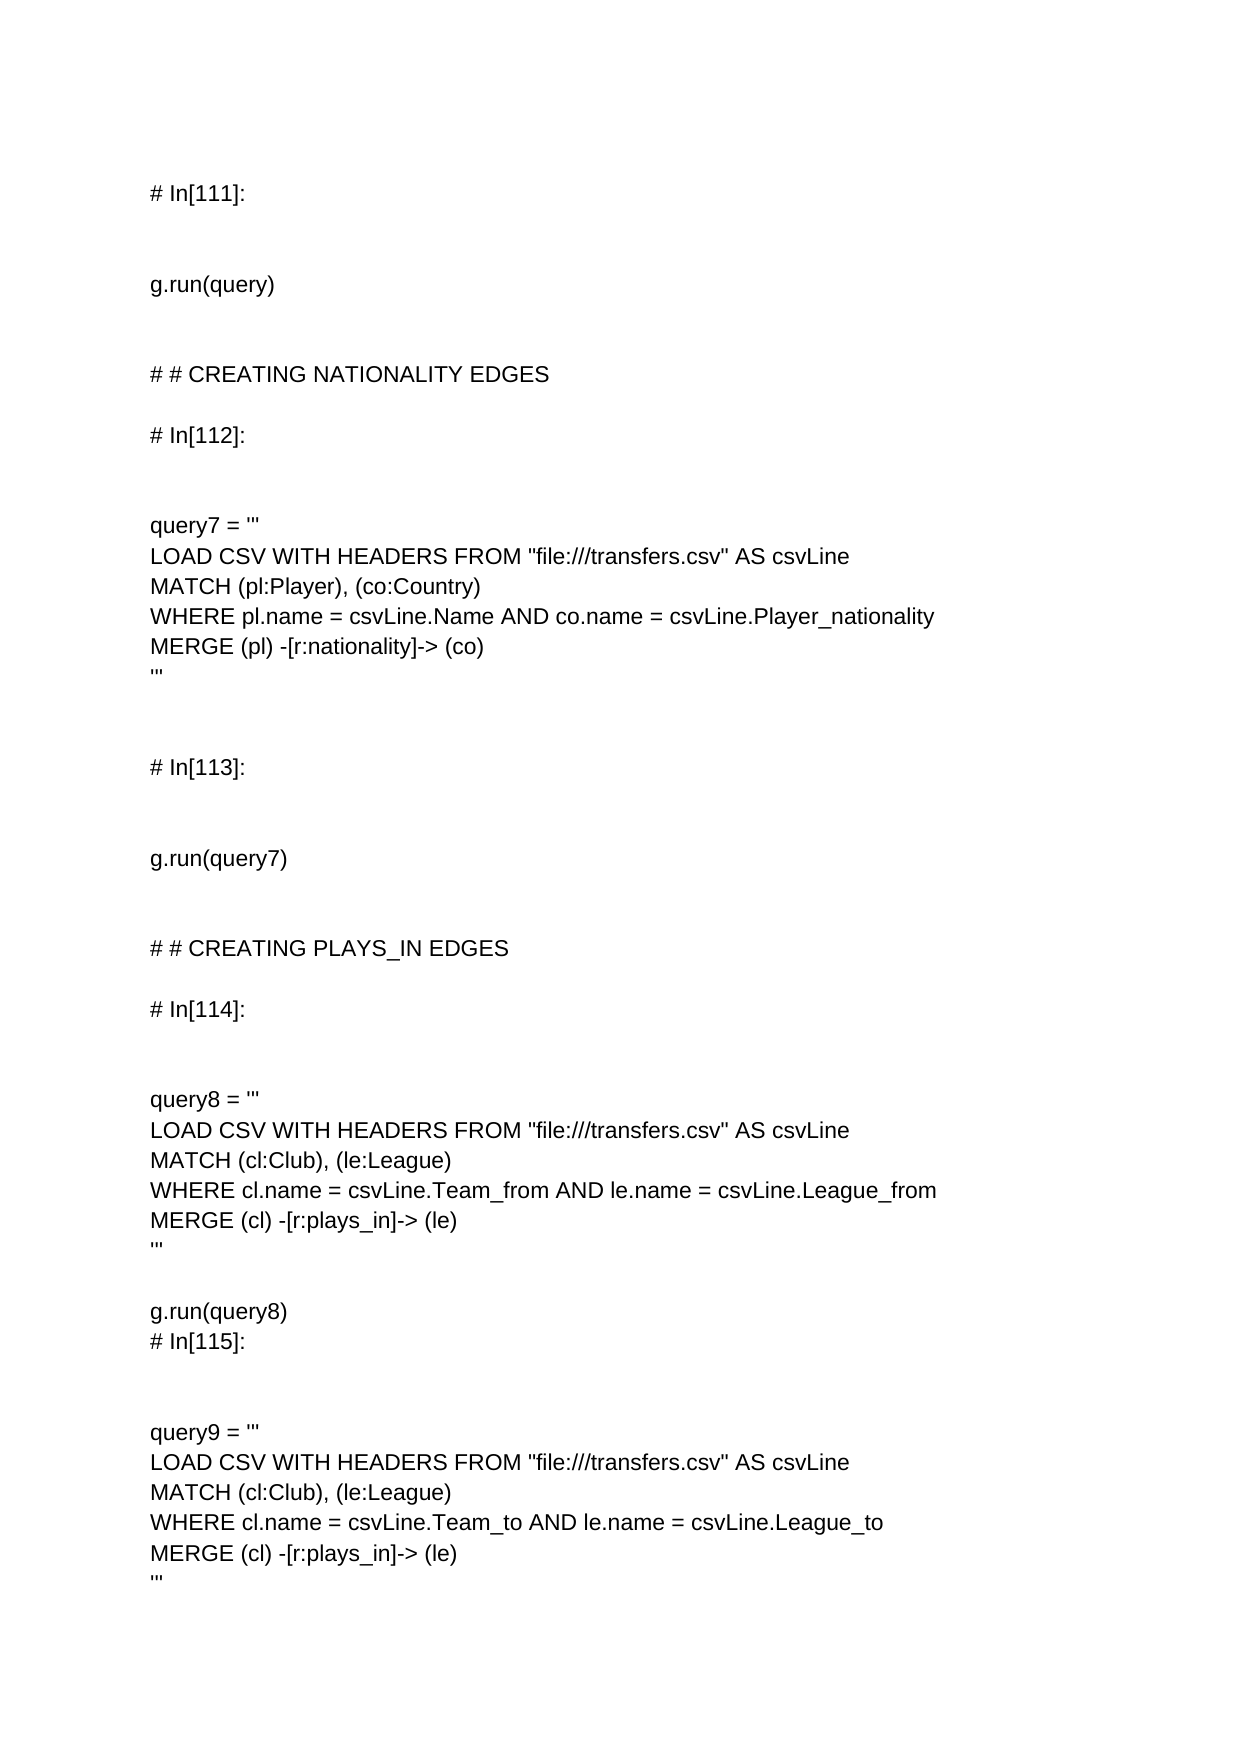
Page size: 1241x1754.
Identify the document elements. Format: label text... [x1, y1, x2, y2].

text # # CREATING PLAYS_IN EDGES [150, 935, 1090, 962]
text MATCH (cl:Club), (le:League) [150, 1147, 1090, 1173]
text MERGE (cl) -[r:plays_in]-> (le) [150, 1539, 1090, 1566]
text WHERE cl.name = csvLine.Team_to AND le.name = csvLine.League_to [150, 1509, 1090, 1536]
text MATCH (pl:Player), (co:Country) [150, 573, 1090, 599]
text MERGE (pl) -[r:nationality]-> (co) [150, 633, 1090, 660]
text g.run(query8) [150, 1298, 1090, 1324]
text MERGE (cl) -[r:plays_in]-> (le) [150, 1207, 1090, 1234]
text query8 = ''' [150, 1086, 1090, 1113]
text query9 = ''' [150, 1419, 1090, 1445]
text MATCH (cl:Club), (le:League) [150, 1479, 1090, 1506]
text ''' [150, 1570, 1090, 1596]
text LOAD CSV WITH HEADERS FROM "file:///transfers.csv" AS csvLine [150, 1117, 1090, 1143]
text # In[113]: [150, 754, 1090, 781]
text # In[114]: [150, 996, 1090, 1022]
text ''' [150, 1237, 1090, 1264]
text LOAD CSV WITH HEADERS FROM "file:///transfers.csv" AS csvLine [150, 1449, 1090, 1475]
text g.run(query7) [150, 845, 1090, 871]
text # In[115]: [150, 1328, 1090, 1354]
text g.run(query) [150, 271, 1090, 297]
text LOAD CSV WITH HEADERS FROM "file:///transfers.csv" AS csvLine [150, 543, 1090, 569]
text # # CREATING NATIONALITY EDGES [150, 361, 1090, 388]
text ''' [150, 663, 1090, 690]
text # In[111]: [150, 180, 1090, 207]
text WHERE pl.name = csvLine.Name AND co.name = csvLine.Player_nationality [150, 603, 1090, 629]
text WHERE cl.name = csvLine.Team_from AND le.name = csvLine.League_from [150, 1177, 1090, 1203]
text # In[112]: [150, 422, 1090, 448]
text query7 = ''' [150, 512, 1090, 539]
